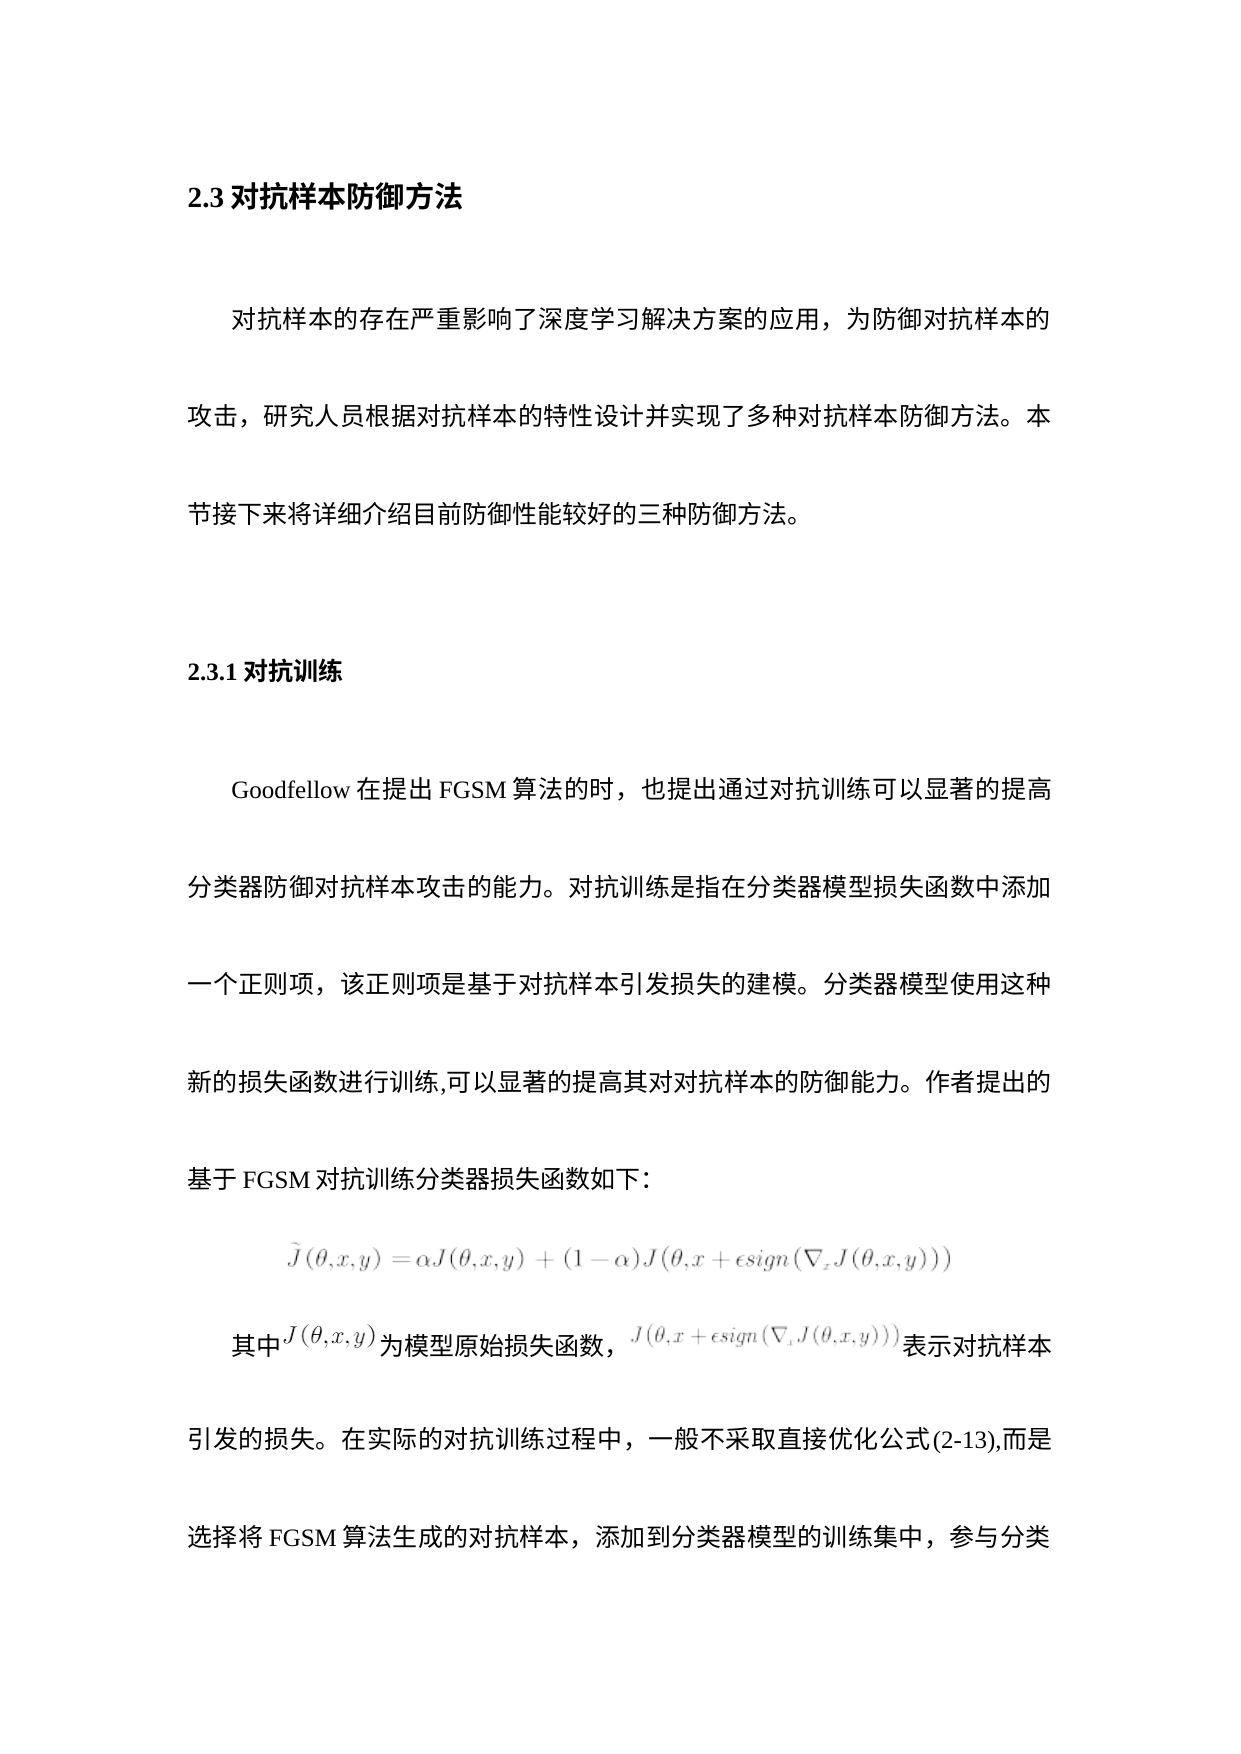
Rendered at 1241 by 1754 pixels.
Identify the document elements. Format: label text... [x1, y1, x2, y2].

text Goodfellow在提出FGSM算法的时，也提出通过对抗训练可以显著的提高分类器防御对抗样本攻击的能力。对抗训练是指在分类器模型损失函数中添加一个正则项，该正则项是基于对抗样本引发损失的建模。分类器模型使用这种新的损失函数进行训练,可以显著的提高其对对抗样本的防御能力。作者提出的基于FGSM对抗训练分类器损失函数如下： [187, 756, 1053, 1211]
text 对抗样本的存在严重影响了深度学习解决方案的应用，为防御对抗样本的攻击，研究人员根据对抗样本的特性设计并实现了多种对抗样本防御方法。本节接下来将详细介绍目前防御性能较好的三种防御方法。 [187, 285, 1053, 545]
subtitle 2.3.1 对抗训练 [187, 637, 1053, 702]
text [187, 1308, 1053, 1568]
text (2-13) [187, 1229, 1053, 1294]
subtitle 2.3对抗样本防御方法 [187, 162, 1053, 227]
